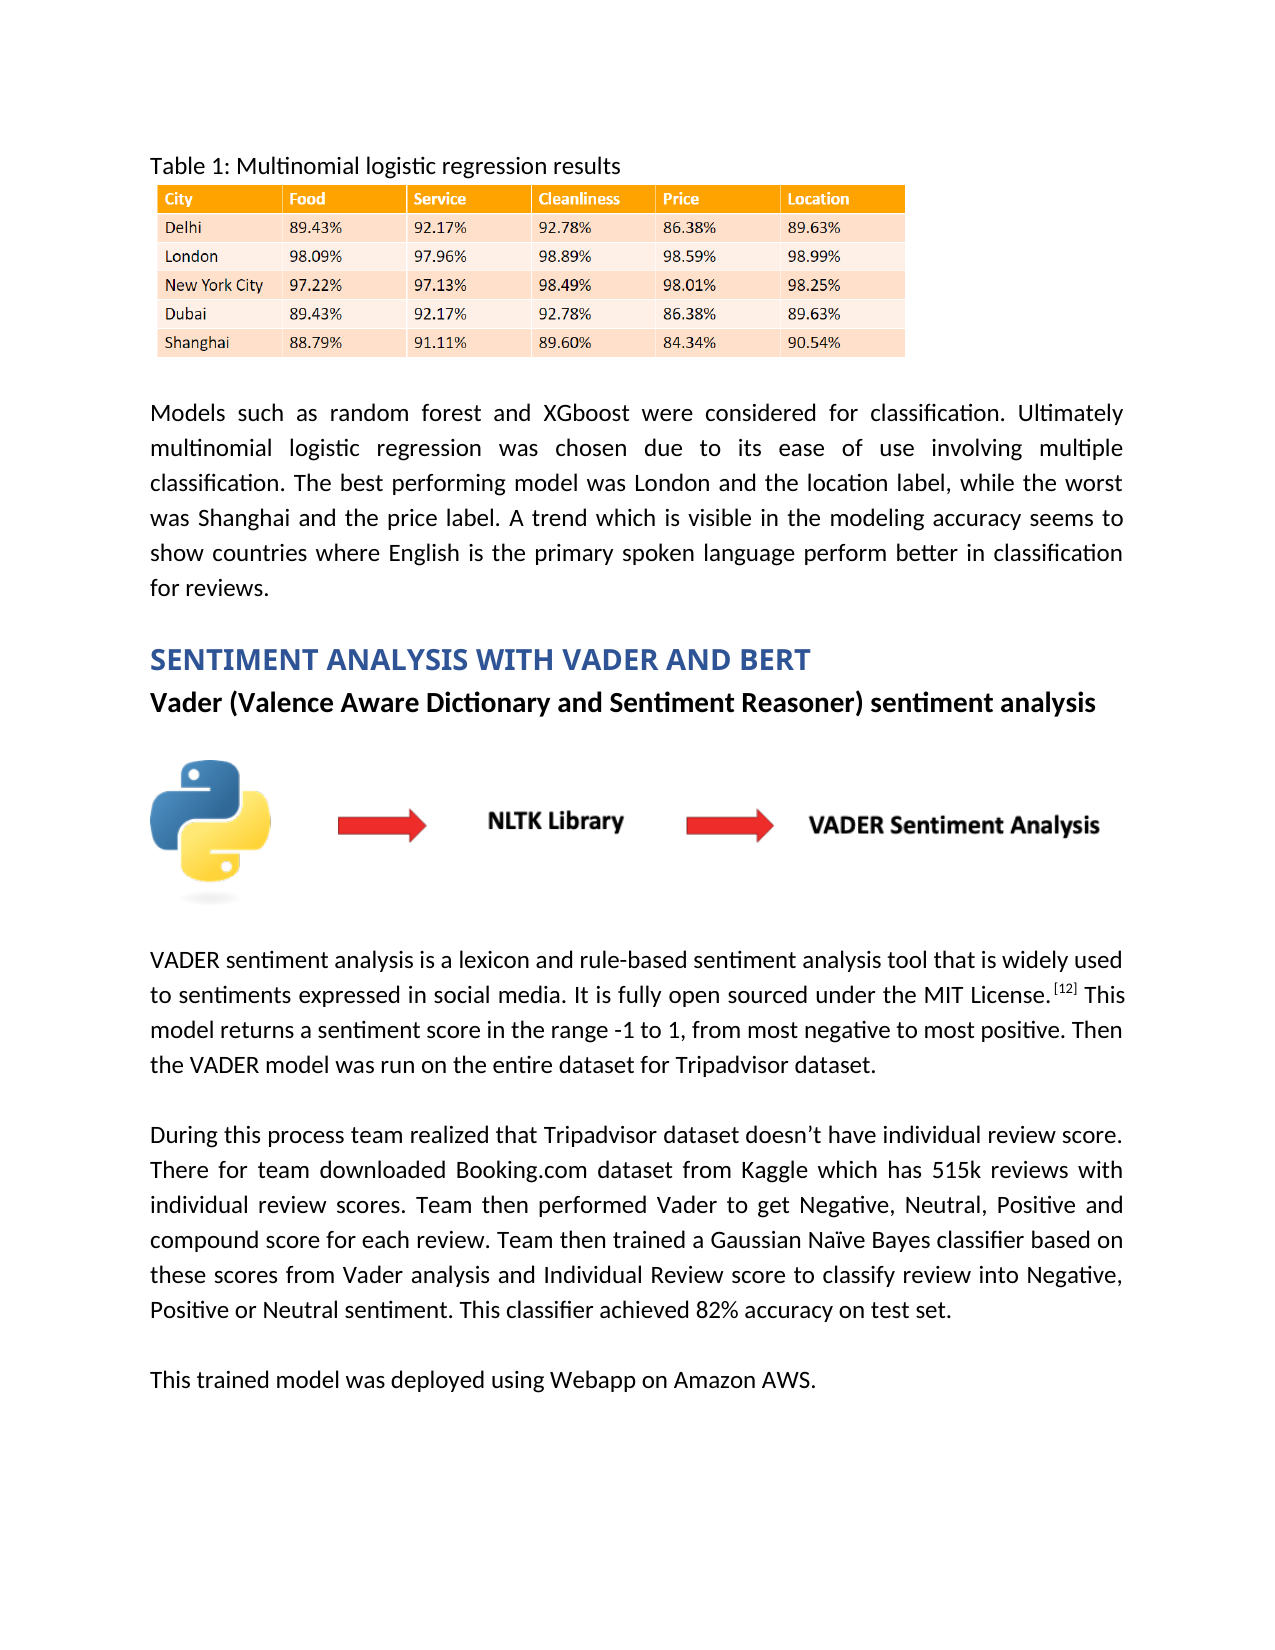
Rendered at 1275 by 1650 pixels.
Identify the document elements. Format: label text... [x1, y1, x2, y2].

text Table 1: Multinomial logistic regression results [150, 150, 1125, 181]
picture [155, 185, 906, 360]
text This trained model was deployed using Webapp on Amazon AWS. [150, 1364, 1125, 1395]
text Vader (Valence Aware Dictionary and Sentiment Reasoner) sentiment analysis [150, 684, 1125, 720]
text SENTIMENT ANALYSIS WITH VADER AND BERT [150, 639, 1125, 678]
text Models such as random forest and XGboost were considered for classification. Ultimately multinomial logistic regression was chosen due to its ease of use involving multiple classification. The best performing model was London and the location label, while the worst was Shanghai and the price label. A trend which is visible in the modeling accuracy seems to show countries where English is the primary spoken language perform better in classification for reviews. [150, 397, 1125, 602]
picture [150, 760, 1125, 906]
text During this process team realized that Tripadvisor dataset doesn’t have individual review score. There for team downloaded Booking.com dataset from Kaggle which has 515k reviews with individual review scores. Team then performed Vader to get Negative, Neutral, Positive and compound score for each review. Team then trained a Gaussian Naïve Bayes classifier based on these scores from Vader analysis and Individual Review score to classify review into Negative, Positive or Neutral sentiment. This classifier achieved 82% accuracy on test set. [150, 1119, 1125, 1325]
text VADER sentiment analysis is a lexicon and rule-based sentiment analysis tool that is widely used to sentiments expressed in social media. It is fully open sourced under the MIT License.[12] This model returns a sentiment score in the range -1 to 1, from most negative to most positive. Then the VADER model was run on the entire dataset for Tripadvisor dataset. [150, 944, 1125, 1080]
